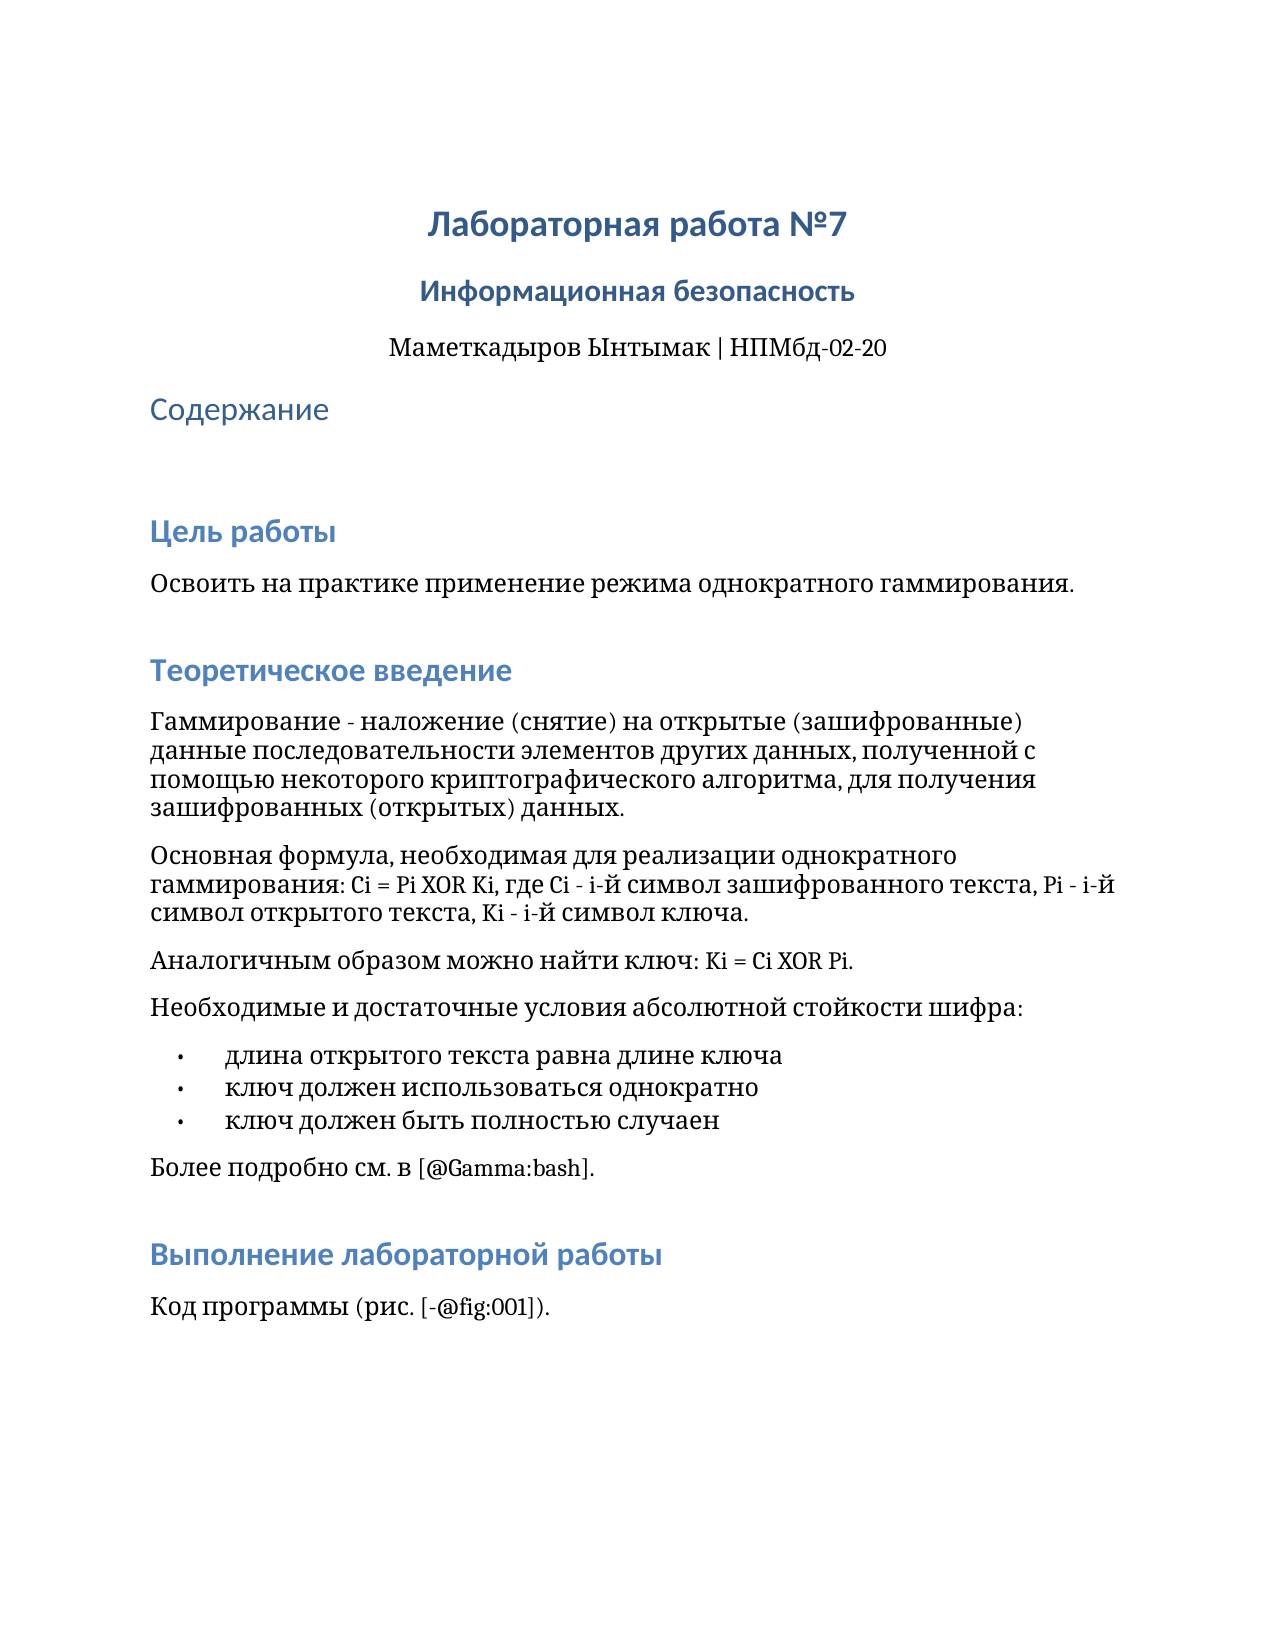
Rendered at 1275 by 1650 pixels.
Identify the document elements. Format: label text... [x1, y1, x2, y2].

subtitle Цель работы [150, 510, 1125, 551]
text Основная формула, необходимая для реализации однократного гаммирования: Ci = Pi XOR Ki, где Ci - i-й символ зашифрованного текста, Pi - i-й символ открытого текста, Ki - i-й символ ключа. [150, 842, 1125, 928]
subtitle Информационная безопасность [150, 271, 1125, 309]
text Освоить на практике применение режима однократного гаммирования. [150, 570, 1125, 599]
list ключ должен быть полностью случаен [175, 1107, 1125, 1136]
text Код программы (рис. [-@fig:001]). [150, 1293, 1125, 1321]
list ключ должен использоваться однократно [175, 1074, 1125, 1103]
text Аналогичным образом можно найти ключ: Ki = Ci XOR Pi. [150, 947, 1125, 976]
text Гаммирование - наложение (снятие) на открытые (зашифрованные) данные последовательности элементов других данных, полученной с помощью некоторого криптографического алгоритма, для получения зашифрованных (открытых) данных. [150, 708, 1125, 823]
text Более подробно см. в [@Gamma:bash]. [150, 1154, 1125, 1183]
list длина открытого текста равна длине ключа [175, 1042, 1125, 1071]
subtitle Выполнение лабораторной работы [150, 1233, 1125, 1274]
text Маметкадыров Ынтымак | НПМбд-02-20 [150, 334, 1125, 363]
subtitle Теоретическое введение [150, 649, 1125, 689]
title Лабораторная работа №7 [150, 200, 1125, 246]
text Необходимые и достаточные условия абсолютной стойкости шифра: [150, 994, 1125, 1023]
